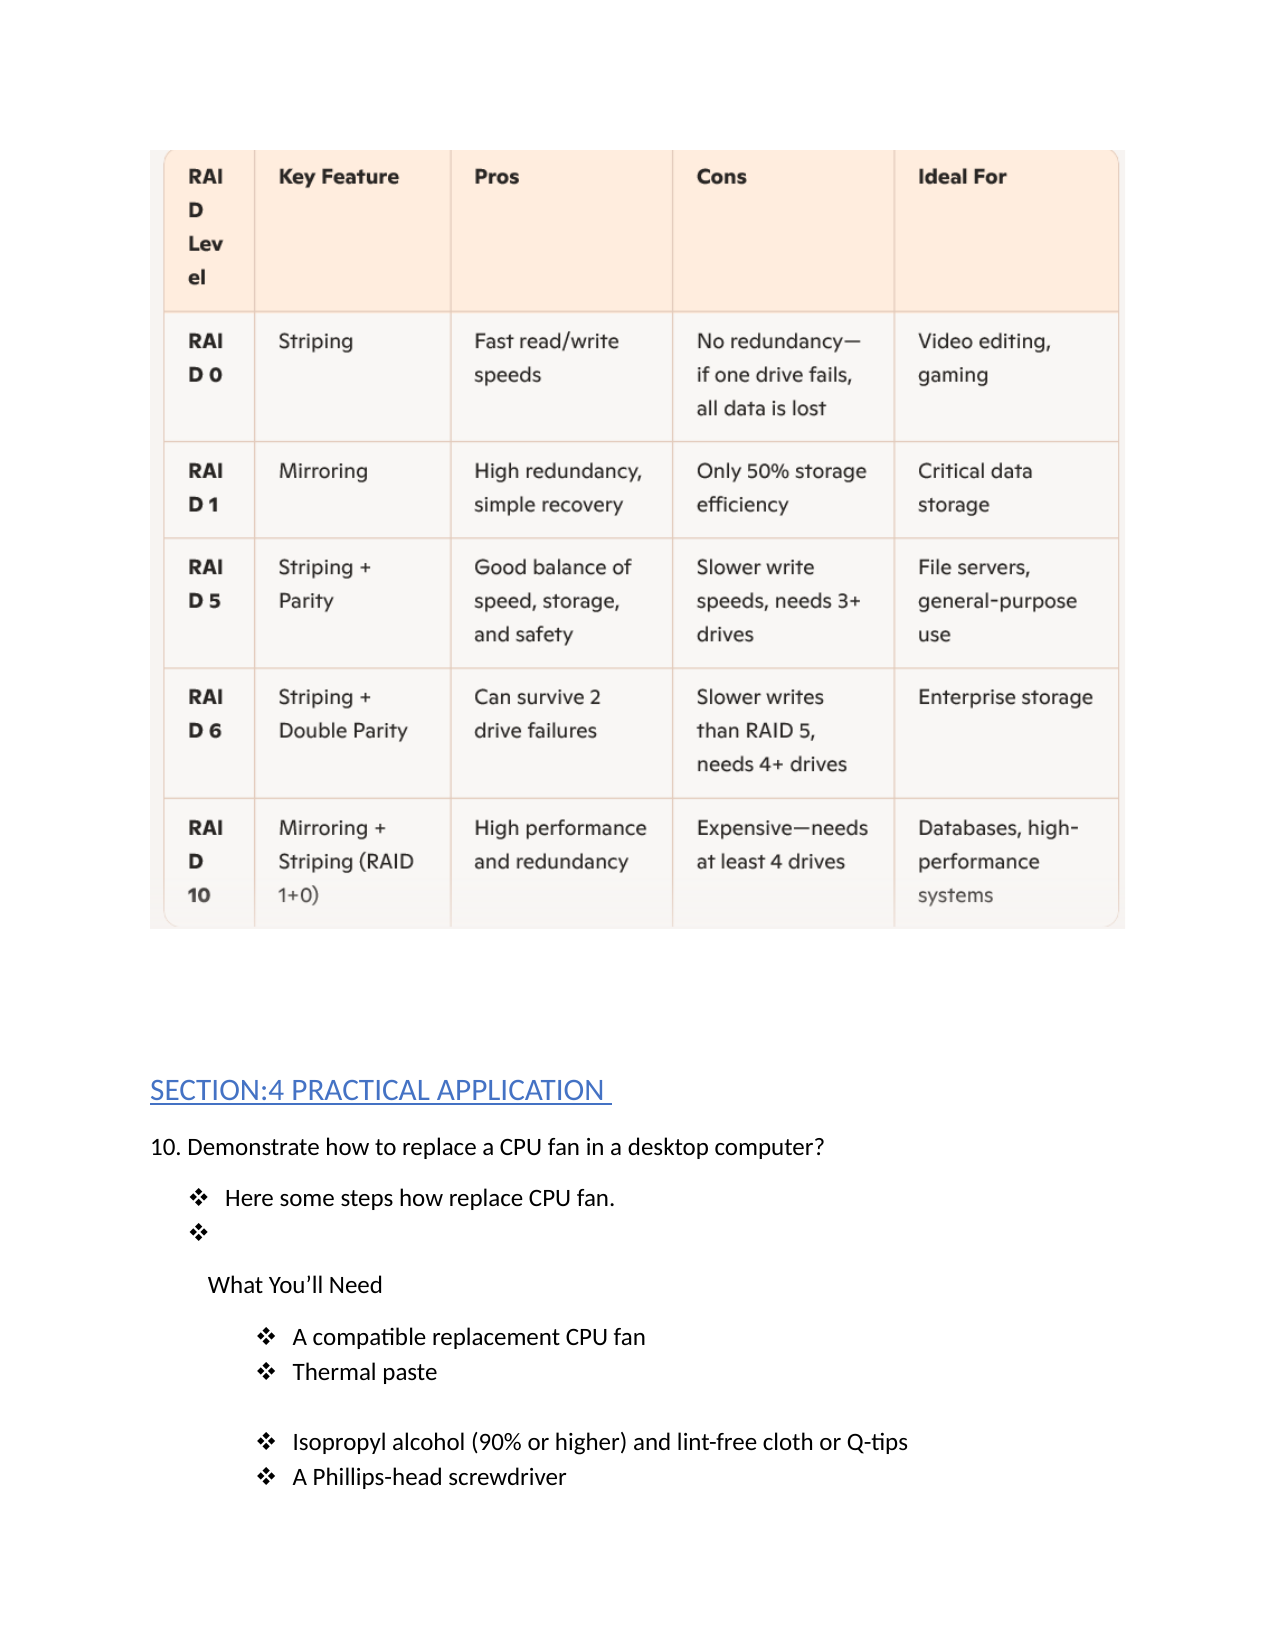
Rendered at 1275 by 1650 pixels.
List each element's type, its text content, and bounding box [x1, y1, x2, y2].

text SECTION:4 PRACTICAL APPLICATION [150, 1070, 1125, 1108]
list Thermal paste [255, 1356, 1125, 1387]
picture [150, 150, 1125, 929]
list Isopropyl alcohol (90% or higher) and lint-free cloth or Q-tips [255, 1426, 1125, 1457]
list Here some steps how replace CPU fan. [187, 1182, 1125, 1213]
text 10. Demonstrate how to replace a CPU fan in a desktop computer? [150, 1131, 1125, 1161]
list A Phillips-head screwdriver [255, 1461, 1125, 1492]
list A compatible replacement CPU fan [255, 1321, 1125, 1352]
text What You’ll Need [150, 1269, 1125, 1300]
